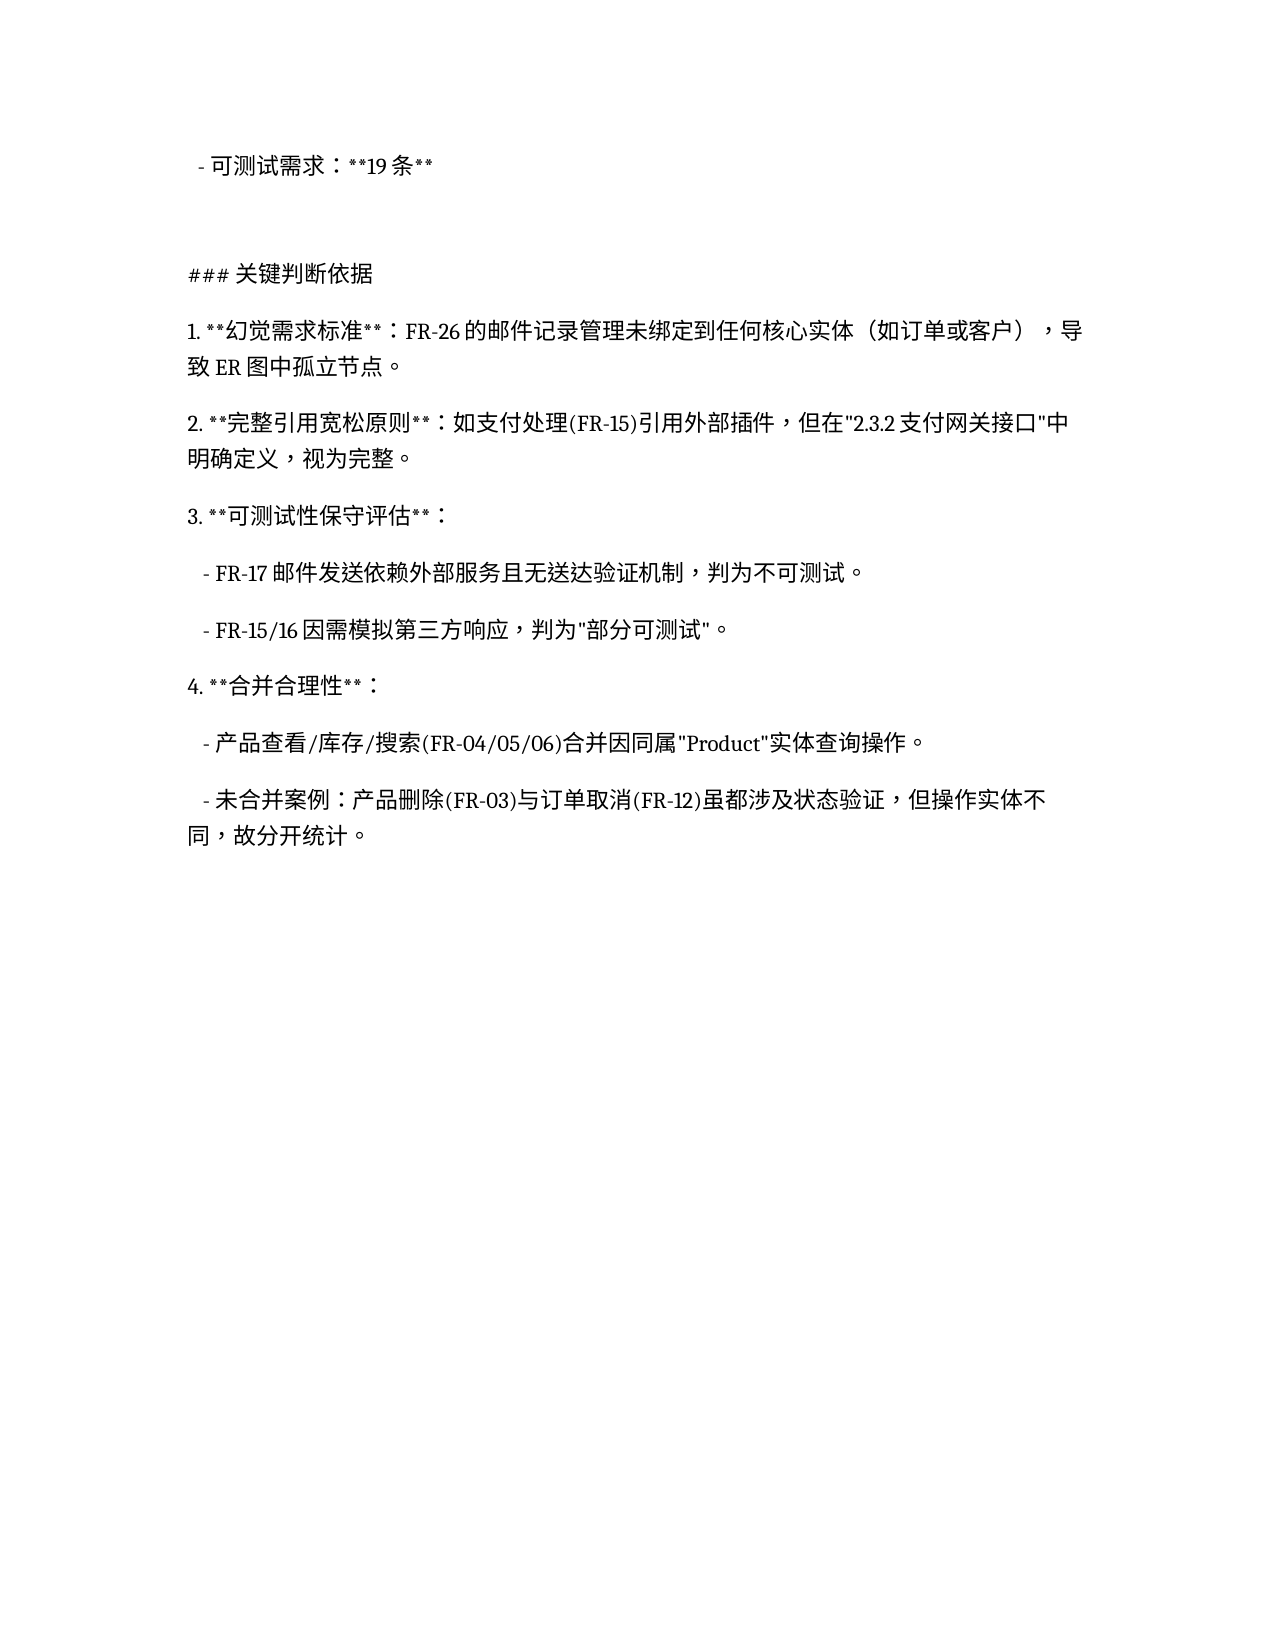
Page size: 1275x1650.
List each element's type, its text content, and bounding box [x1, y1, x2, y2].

text 1. **幻觉需求标准**：FR-26的邮件记录管理未绑定到任何核心实体（如订单或客户），导致ER图中孤立节点。 [187, 314, 1087, 382]
text - 产品查看/库存/搜索(FR-04/05/06)合并因同属"Product"实体查询操作。 [187, 727, 1087, 758]
text - FR-15/16因需模拟第三方响应，判为"部分可测试"。 [187, 613, 1087, 645]
text - 可测试需求：**19条** [187, 150, 1087, 181]
text 2. **完整引用宽松原则**：如支付处理(FR-15)引用外部插件，但在"2.3.2支付网关接口"中明确定义，视为完整。 [187, 407, 1087, 474]
text 4. **合并合理性**： [187, 670, 1087, 702]
text - 未合并案例：产品删除(FR-03)与订单取消(FR-12)虽都涉及状态验证，但操作实体不同，故分开统计。 [187, 784, 1087, 851]
text - FR-17邮件发送依赖外部服务且无送达验证机制，判为不可测试。 [187, 557, 1087, 588]
text 3. **可测试性保守评估**： [187, 500, 1087, 531]
text ### 关键判断依据 [187, 258, 1087, 289]
